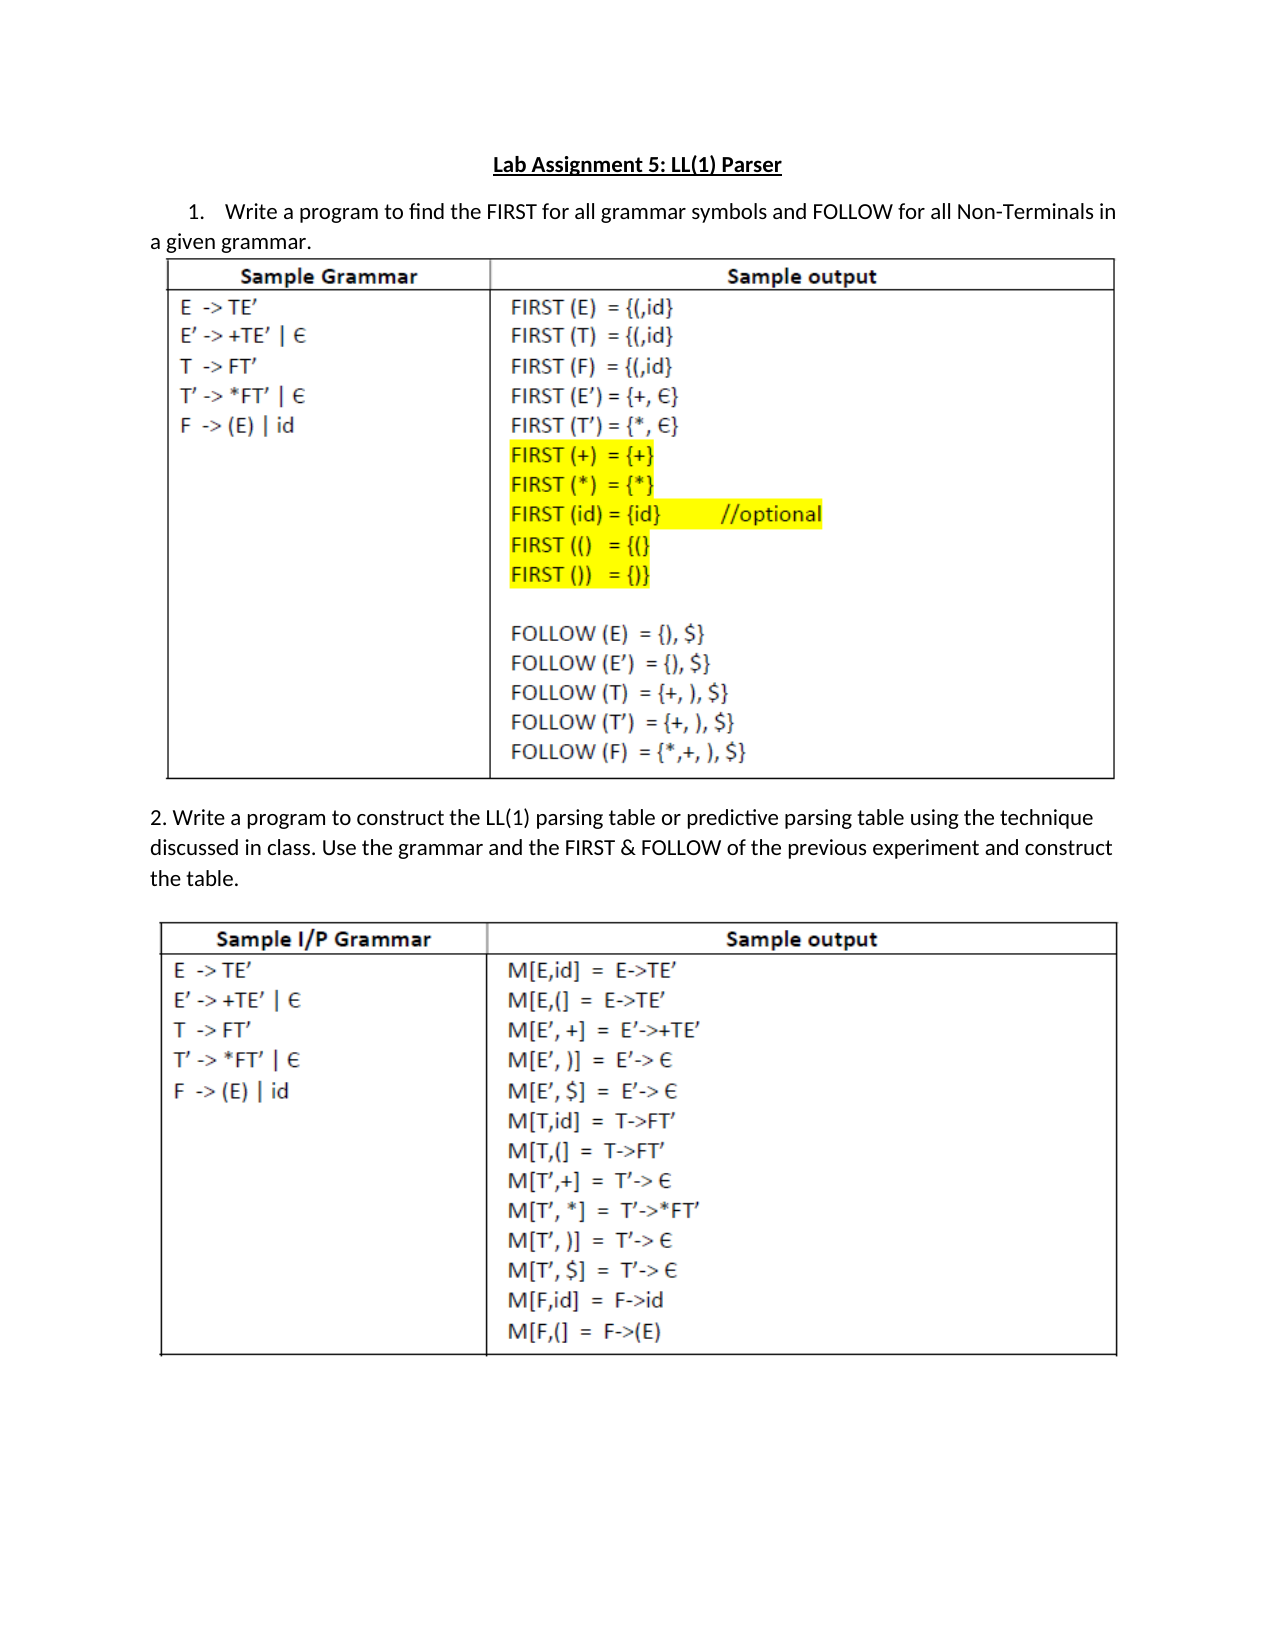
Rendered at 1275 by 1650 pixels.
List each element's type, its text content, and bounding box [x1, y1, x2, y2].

text 2. Write a program to construct the LL(1) parsing table or predictive parsing table using the technique discussed in class. Use the grammar and the FIRST & FOLLOW of the previous experiment and construct the table. [150, 803, 1125, 892]
text a given grammar. [150, 227, 1125, 255]
text Lab Assignment 5: LL(1) Parser [150, 150, 1125, 178]
list Write a program to find the FIRST for all grammar symbols and FOLLOW for all Non-Terminals in [187, 197, 1125, 225]
